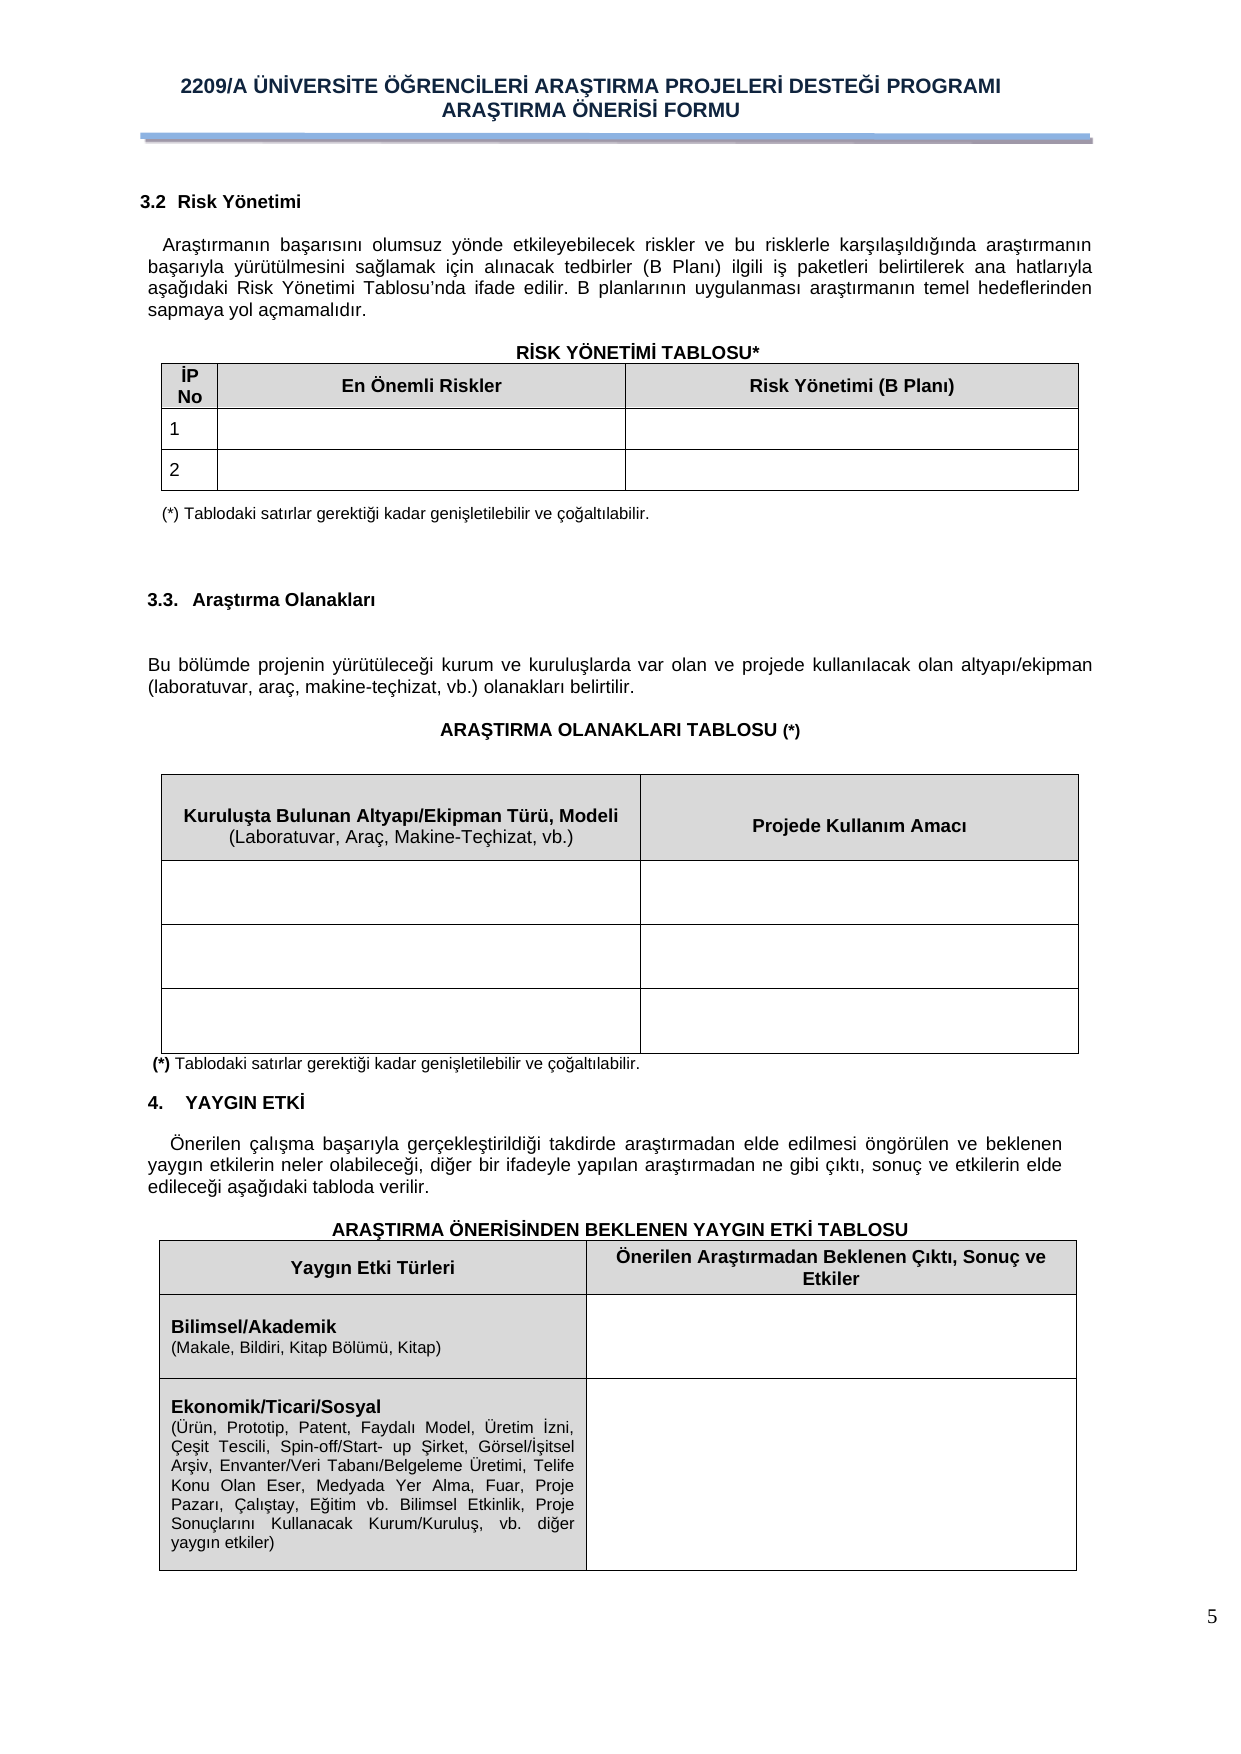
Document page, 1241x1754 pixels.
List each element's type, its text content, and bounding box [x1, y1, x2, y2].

table_cell Ekonomik/Ticari/Sosyal (Ürün, Prototip, Patent, Faydalı Model, Üretim İzni, Çeşit Tescili, Spin-off/Start- up Şirket, Görsel/İşitsel Arşiv, Envanter/Veri Tabanı/Belgeleme Üretimi, Telife Konu Olan Eser, Medyada Yer Alma, Fuar, Proje Pazarı, Çalıştay, Eğitim vb. Bilimsel Etkinlik, Proje Sonuçlarını Kullanacak Kurum/Kuruluş, vb. diğer yaygın etkiler) [160, 1379, 586, 1570]
table_cell 1 [162, 409, 217, 449]
table_cell [162, 989, 640, 1052]
table_header Önerilen Araştırmadan Beklenen Çıktı, Sonuç ve Etkiler [587, 1241, 1076, 1294]
table_cell [626, 450, 1078, 490]
text ARAŞTIRMA ÖNERİSİNDEN BEKLENEN YAYGIN ETKİ TABLOSU [148, 1219, 1092, 1240]
text Bu bölümde projenin yürütüleceği kurum ve kuruluşlarda var olan ve projede kullanılacak olan altyapı/ekipman (laboratuvar, araç, makine-teçhizat, vb.) olanakları belirtilir. [148, 654, 1092, 697]
list Risk Yönetimi [140, 191, 1092, 212]
list Araştırma Olanakları [147, 579, 1092, 610]
table_cell [218, 409, 625, 449]
table_cell 2 [162, 450, 217, 490]
table_header Yaygın Etki Türleri [160, 1241, 586, 1294]
text ARAŞTIRMA OLANAKLARI TABLOSU (*) [148, 719, 1092, 740]
text (*) Tablodaki satırlar gerektiği kadar genişletilebilir ve çoğaltılabilir. [148, 492, 1092, 523]
table_header Risk Yönetimi (B Planı) [626, 364, 1078, 407]
text Önerilen çalışma başarıyla gerçekleştirildiği takdirde araştırmadan elde edilmesi öngörülen ve beklenen yaygın etkilerin neler olabileceği, diğer bir ifadeyle yapılan araştırmadan ne gibi çıktı, sonuç ve etkilerin elde edileceği aşağıdaki tabloda verilir. [118, 1132, 1064, 1197]
table_cell Bilimsel/Akademik (Makale, Bildiri, Kitap Bölümü, Kitap) [160, 1295, 586, 1378]
table_header Projede Kullanım Amacı [641, 775, 1078, 860]
text (*) Tablodaki satırlar gerektiği kadar genişletilebilir ve çoğaltılabilir. [148, 1053, 1092, 1073]
table_cell [587, 1379, 1076, 1570]
text Araştırmanın başarısını olumsuz yönde etkileyebilecek riskler ve bu risklerle karşılaşıldığında araştırmanın başarıyla yürütülmesini sağlamak için alınacak tedbirler (B Planı) ilgili iş paketleri belirtilerek ana hatlarıyla aşağıdaki Risk Yönetimi Tablosu’nda ifade edilir. B planlarının uygulanması araştırmanın temel hedeflerinden sapmaya yol açmamalıdır. [133, 234, 1092, 320]
table_cell [626, 409, 1078, 449]
table_header En Önemli Riskler [218, 364, 625, 407]
table_cell [218, 450, 625, 490]
table_cell [641, 925, 1078, 988]
table_cell [641, 989, 1078, 1052]
table_header Kuruluşta Bulunan Altyapı/Ekipman Türü, Modeli (Laboratuvar, Araç, Makine-Teçhizat, vb.) [162, 775, 640, 860]
table_cell [162, 925, 640, 988]
table_cell [641, 861, 1078, 924]
list YAYGIN ETKİ [148, 1092, 1092, 1113]
text RİSK YÖNETİMİ TABLOSU* [230, 342, 1092, 363]
table_cell [587, 1295, 1076, 1378]
table_header İP No [162, 364, 217, 407]
table_cell [162, 861, 640, 924]
